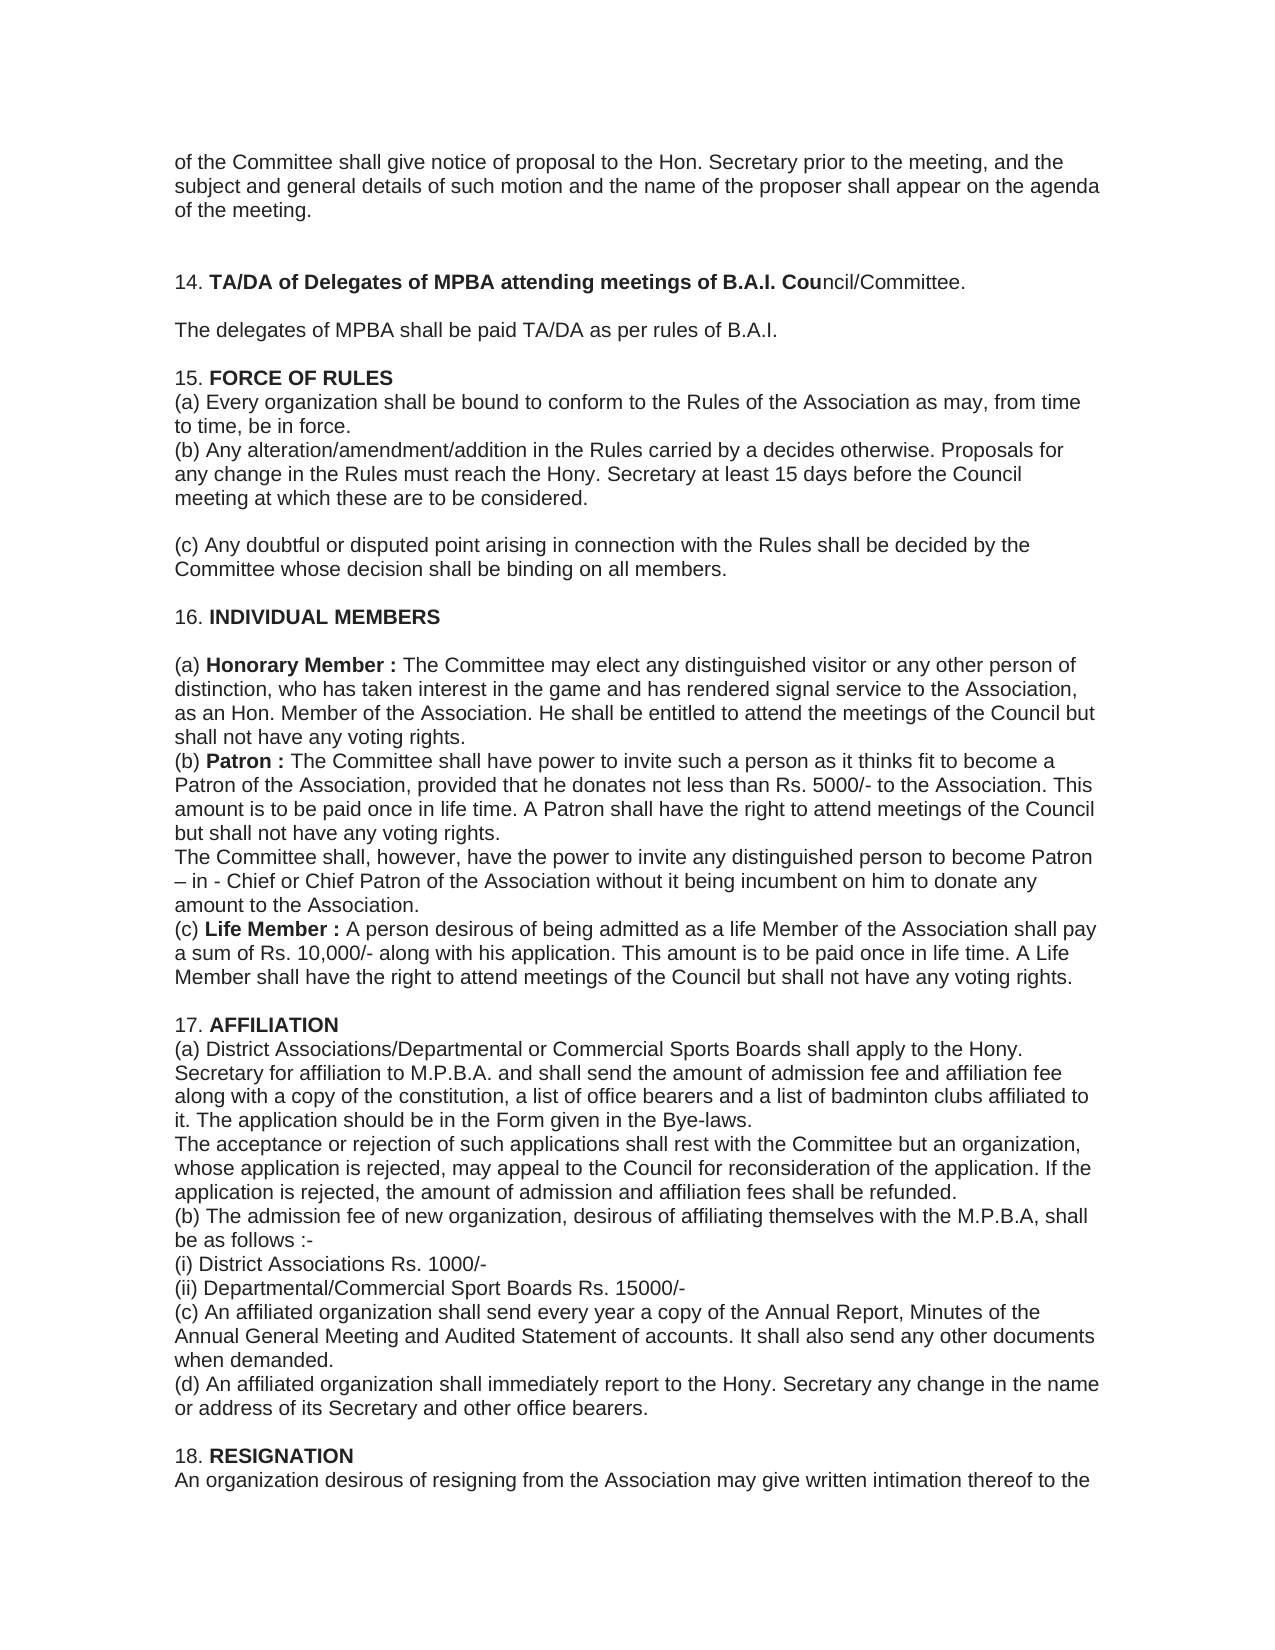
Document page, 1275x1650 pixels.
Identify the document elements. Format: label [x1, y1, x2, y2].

table_cell [174, 150, 1101, 1492]
